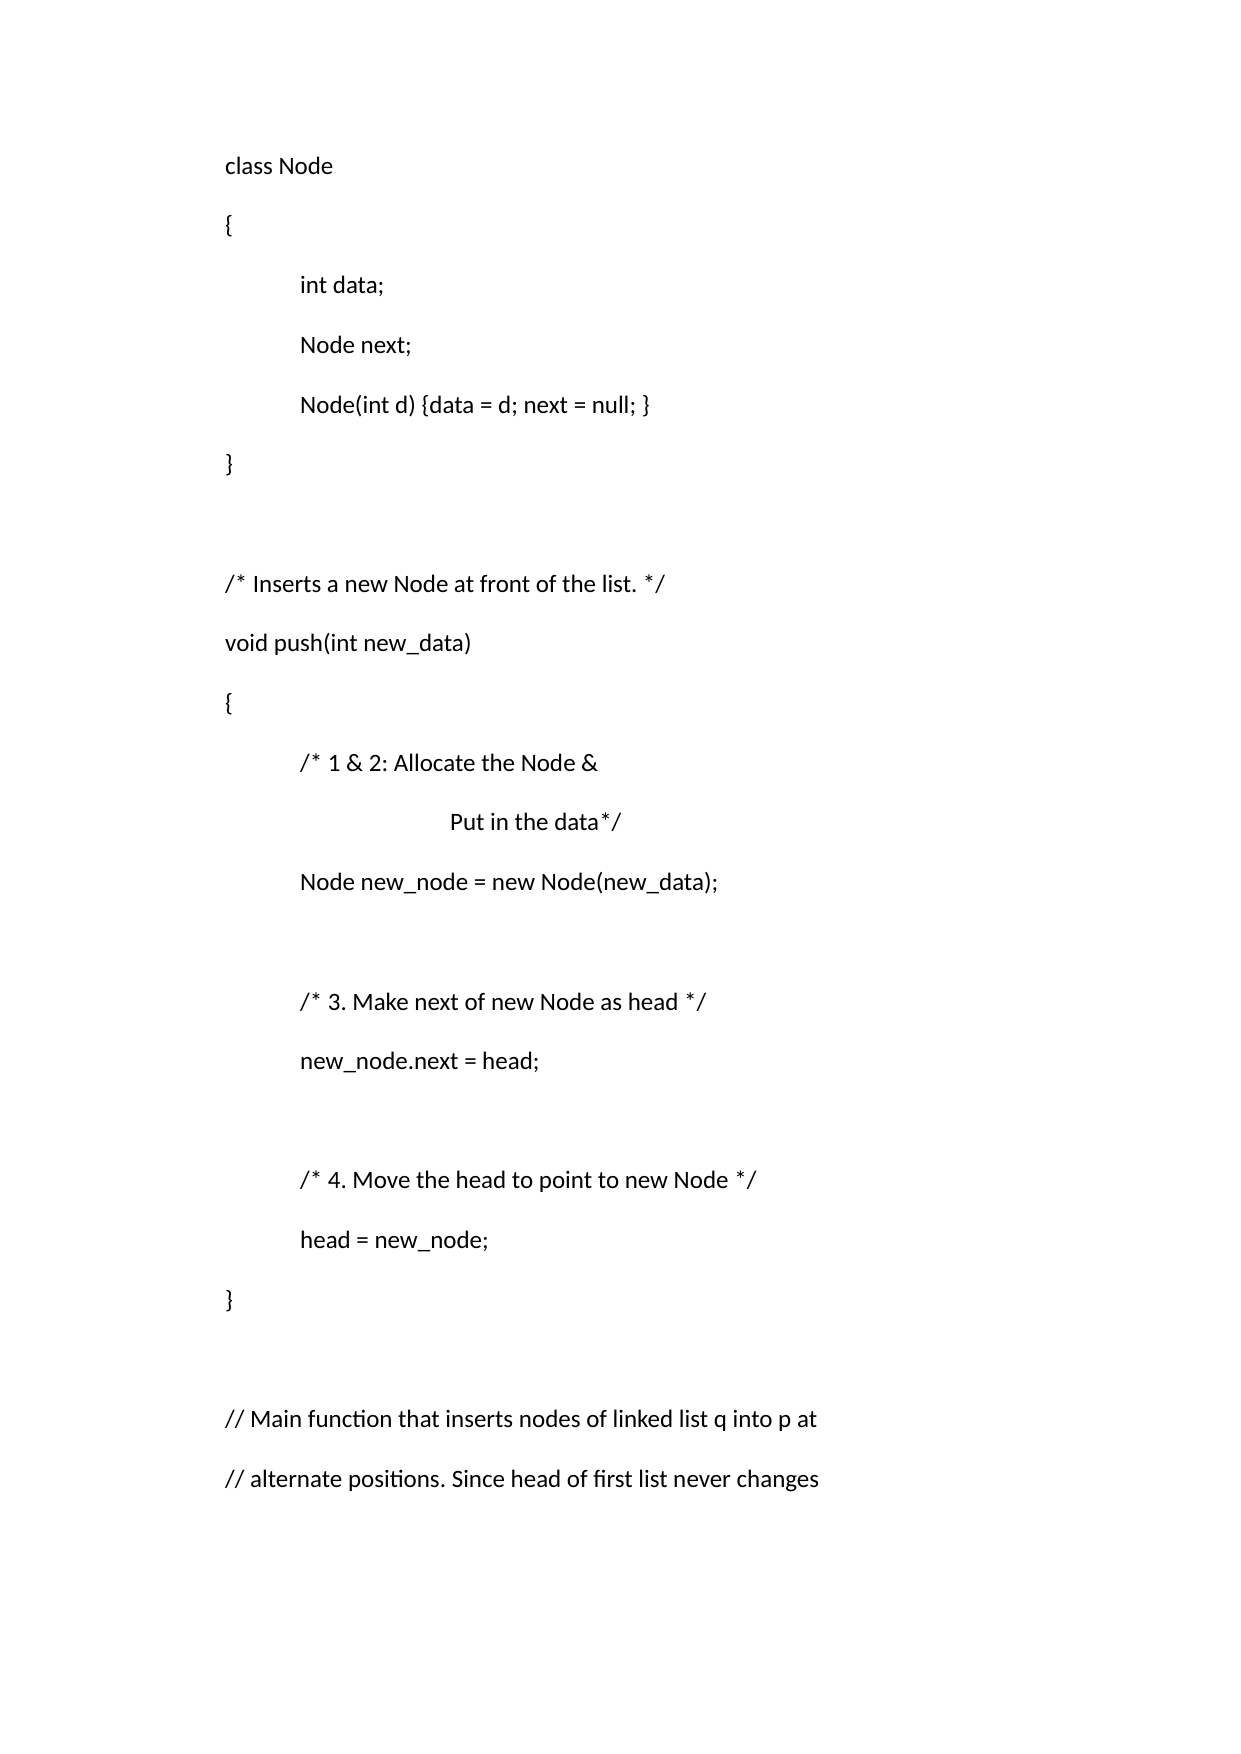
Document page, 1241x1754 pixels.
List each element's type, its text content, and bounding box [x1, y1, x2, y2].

text class Node [150, 150, 1090, 181]
text { [150, 687, 1090, 718]
text /* 4. Move the head to point to new Node */ [150, 1165, 1090, 1195]
text /* 3. Make next of new Node as head */ [150, 986, 1090, 1016]
text Put in the data*/ [150, 807, 1090, 837]
text Node next; [150, 329, 1090, 359]
text /* Inserts a new Node at front of the list. */ [150, 568, 1090, 598]
text { [150, 210, 1090, 240]
text } [150, 448, 1090, 479]
text // alternate positions. Since head of first list never changes [150, 1463, 1090, 1494]
text Node new_node = new Node(new_data); [150, 866, 1090, 897]
text new_node.next = head; [150, 1045, 1090, 1076]
text /* 1 & 2: Allocate the Node & [150, 747, 1090, 777]
text Node(int d) {data = d; next = null; } [150, 389, 1090, 419]
text } [150, 1284, 1090, 1314]
text void push(int new_data) [150, 627, 1090, 658]
text int data; [150, 269, 1090, 300]
text // Main function that inserts nodes of linked list q into p at [150, 1403, 1090, 1434]
text head = new_node; [150, 1224, 1090, 1255]
